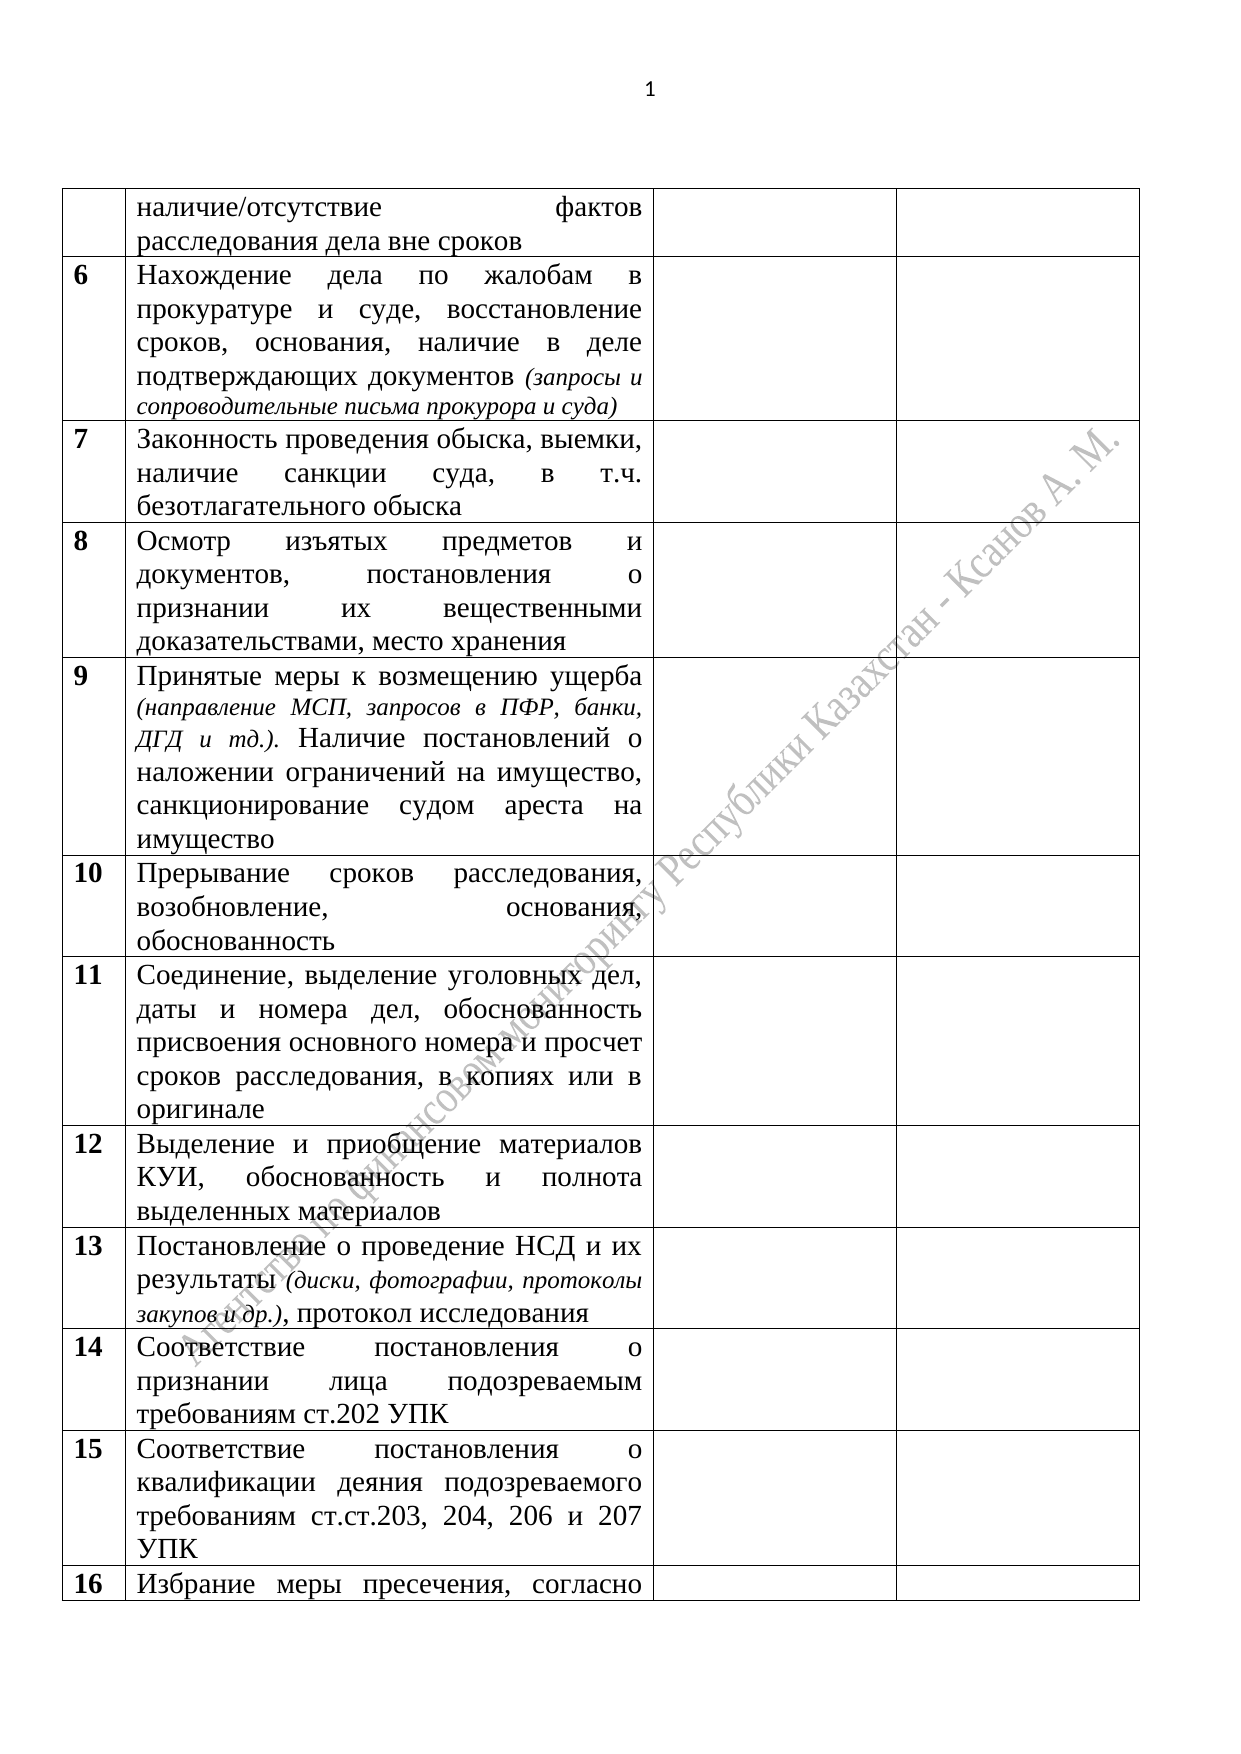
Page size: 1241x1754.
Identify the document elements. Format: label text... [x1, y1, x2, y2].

table_cell 14 [63, 1329, 125, 1430]
table_cell 16 [63, 1566, 125, 1600]
table_cell [897, 523, 1139, 657]
table_cell [654, 257, 896, 420]
table_cell [897, 957, 1139, 1125]
table_cell [897, 421, 1139, 522]
table_cell [654, 1431, 896, 1565]
table_cell [654, 523, 896, 657]
table_cell Соединение, выделение уголовных дел, даты и номера дел, обоснованность присвоения основного номера и просчет сроков расследования, в копиях или в оригинале [126, 957, 653, 1125]
table_cell Законность проведения обыска, выемки, наличие санкции суда, в т.ч. безотлагательного обыска [126, 421, 653, 522]
table_cell [897, 658, 1139, 854]
table_cell [897, 1566, 1139, 1600]
table_cell 8 [63, 523, 125, 657]
table_cell [654, 1228, 896, 1328]
table_cell [897, 257, 1139, 420]
table_cell [654, 189, 896, 256]
table_cell 13 [63, 1228, 125, 1328]
table_cell 11 [63, 957, 125, 1125]
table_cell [126, 1566, 653, 1600]
table_cell [654, 957, 896, 1125]
table_cell [897, 856, 1139, 956]
table_cell [654, 421, 896, 522]
table_cell Соответствие постановления о квалификации деяния подозреваемого требованиям ст.ст.203, 204, 206 и 207 УПК [126, 1431, 653, 1565]
table_cell [654, 1566, 896, 1600]
table_cell 12 [63, 1126, 125, 1227]
table_cell 5 [63, 189, 125, 256]
table_cell [897, 1431, 1139, 1565]
table_cell Выделение и приобщение материалов КУИ, обоснованность и полнота выделенных материалов [126, 1126, 653, 1227]
table_cell [897, 189, 1139, 256]
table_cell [126, 189, 653, 256]
table_cell [897, 1126, 1139, 1227]
table_cell [897, 1329, 1139, 1430]
table_cell Принятые меры к возмещению ущерба (направление МСП, запросов в ПФР, банки, ДГД и тд.). Наличие постановлений о наложении ограничений на имущество, санкционирование судом ареста на имущество [126, 658, 653, 854]
table_cell Соответствие постановления о признании лица подозреваемым требованиям ст.202 УПК [126, 1329, 653, 1430]
table_cell [654, 658, 896, 854]
table_cell 15 [63, 1431, 125, 1565]
table_cell [654, 1329, 896, 1430]
table_cell [654, 856, 896, 956]
table_cell Осмотр изъятых предметов и документов, постановления о признании их вещественными доказательствами, место хранения [126, 523, 653, 657]
table_cell Постановление о проведение НСД и их результаты (диски, фотографии, протоколы закупов и др.), протокол исследования [126, 1228, 653, 1328]
table_cell [654, 1126, 896, 1227]
table_cell Нахождение дела по жалобам в прокуратуре и суде, восстановление сроков, основания, наличие в деле подтверждающих документов (запросы и сопроводительные письма прокурора и суда) [126, 257, 653, 420]
table_cell 10 [63, 856, 125, 956]
table_cell Прерывание сроков расследования, возобновление, основания, обоснованность [126, 856, 653, 956]
table_cell [897, 1228, 1139, 1328]
table_cell 7 [63, 421, 125, 522]
table_cell 9 [63, 658, 125, 854]
table_cell 6 [63, 257, 125, 420]
